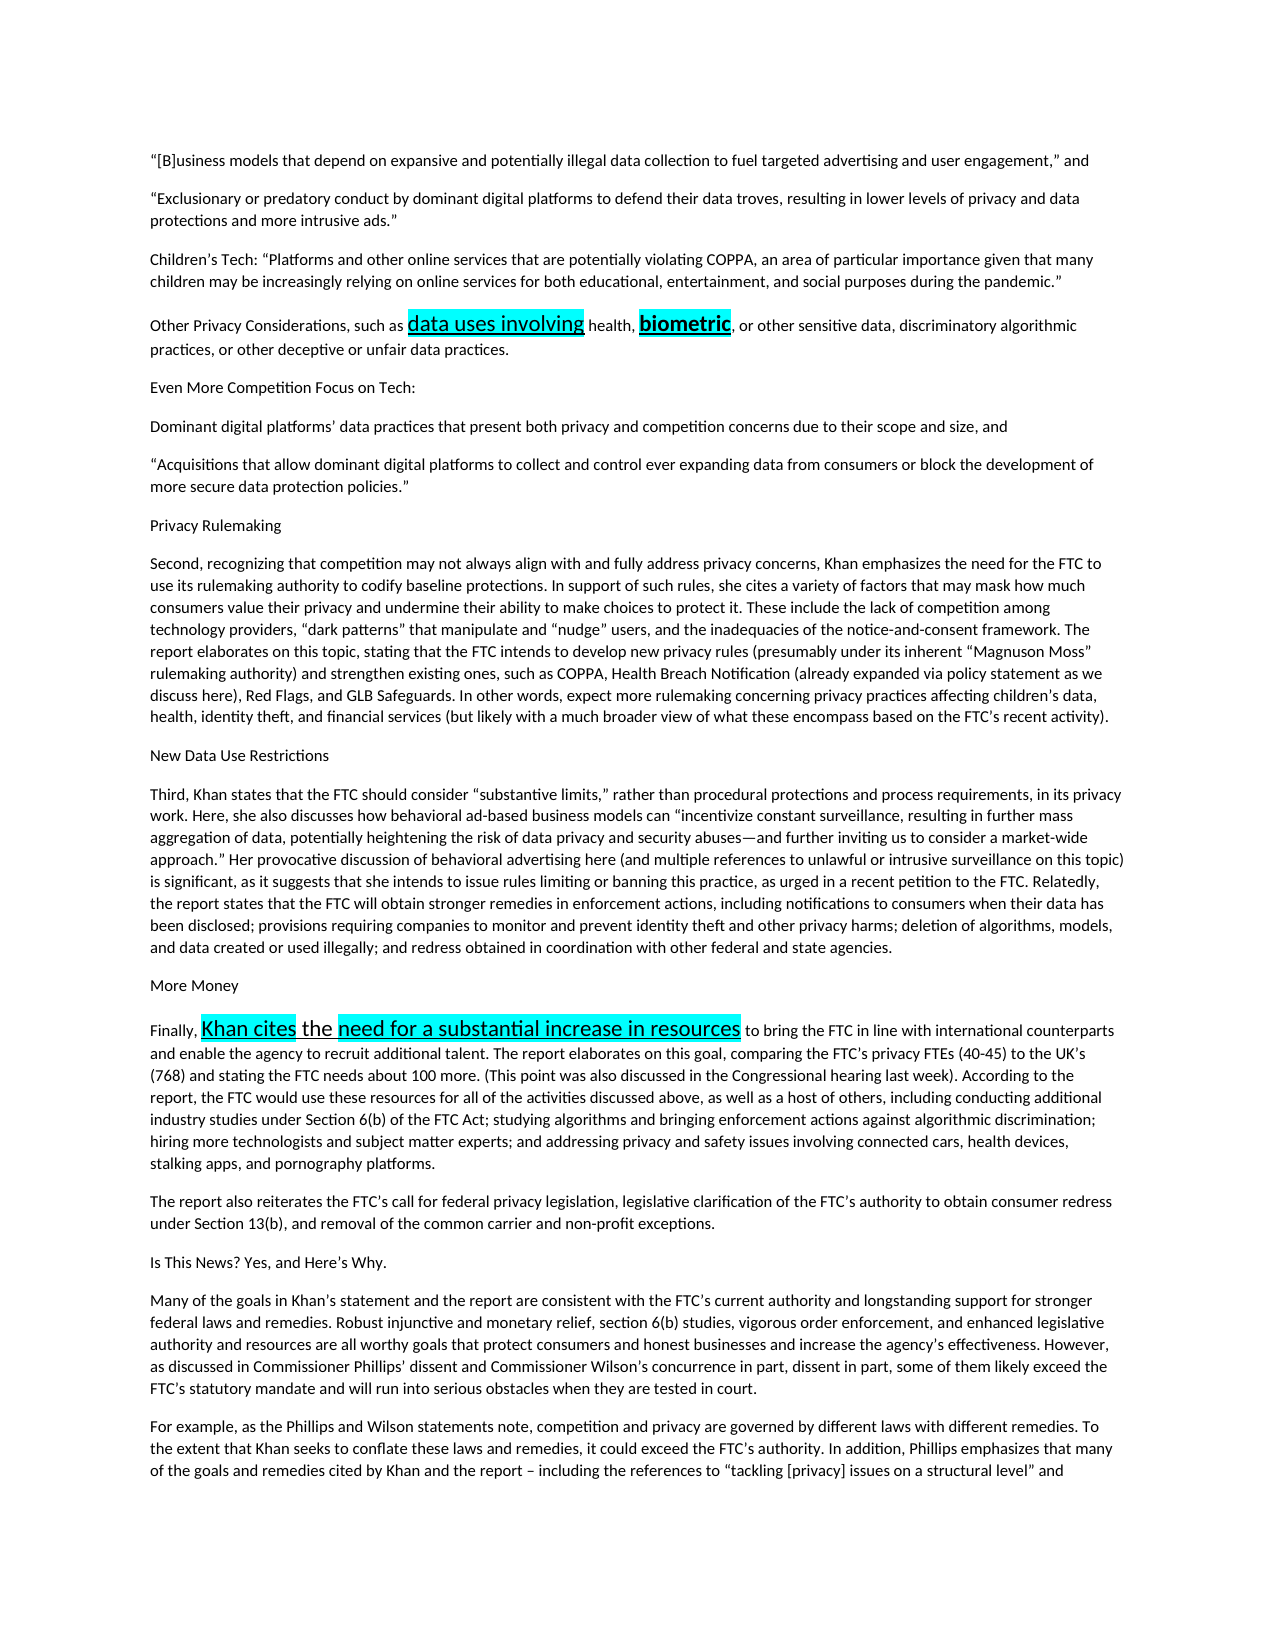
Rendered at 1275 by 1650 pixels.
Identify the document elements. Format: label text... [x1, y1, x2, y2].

text The report also reiterates the FTC’s call for federal privacy legislation, legislative clarification of the FTC’s authority to obtain consumer redress under Section 13(b), and removal of the common carrier and non-profit exceptions. [150, 1191, 1125, 1234]
text Dominant digital platforms’ data practices that present both privacy and competition concerns due to their scope and size, and [150, 416, 1125, 436]
text Even More Competition Focus on Tech: [150, 377, 1125, 398]
text Privacy Rulemaking [150, 515, 1125, 535]
text Third, Khan states that the FTC should consider “substantive limits,” rather than procedural protections and process requirements, in its privacy work. Here, she also discusses how behavioral ad-based business models can “incentivize constant surveillance, resulting in further mass aggregation of data, potentially heightening the risk of data privacy and security abuses—and further inviting us to consider a market-wide approach.” Her provocative discussion of behavioral advertising here (and multiple references to unlawful or intrusive surveillance on this topic) is significant, as it suggests that she intends to issue rules limiting or banning this practice, as urged in a recent petition to the FTC. Relatedly, the report states that the FTC will obtain stronger remedies in enforcement actions, including notifications to consumers when their data has been disclosed; provisions requiring companies to monitor and prevent identity theft and other privacy harms; deletion of algorithms, models, and data created or used illegally; and redress obtained in coordination with other federal and state agencies. [150, 784, 1125, 957]
text Is This News? Yes, and Here’s Why. [150, 1252, 1125, 1272]
text “[B]usiness models that depend on expansive and potentially illegal data collection to fuel targeted advertising and user engagement,” and [150, 150, 1125, 170]
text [150, 1416, 1125, 1481]
text Finally, Khan cites the need for a substantial increase in resources to bring the FTC in line with international counterparts and enable the agency to recruit additional talent. The report elaborates on this goal, comparing the FTC’s privacy FTEs (40-45) to the UK’s (768) and stating the FTC needs about 100 more. (This point was also discussed in the Congressional hearing last week). According to the report, the FTC would use these resources for all of the activities discussed above, as well as a host of others, including conducting additional industry studies under Section 6(b) of the FTC Act; studying algorithms and bringing enforcement actions against algorithmic discrimination; hiring more technologists and subject matter experts; and addressing privacy and safety issues involving connected cars, health devices, stalking apps, and pornography platforms. [150, 1014, 1125, 1173]
text Children’s Tech: “Platforms and other online services that are potentially violating COPPA, an area of particular importance given that many children may be increasingly relying on online services for both educational, entertainment, and social purposes during the pandemic.” [150, 249, 1125, 291]
text New Data Use Restrictions [150, 745, 1125, 766]
text Second, recognizing that competition may not always align with and fully address privacy concerns, Khan emphasizes the need for the FTC to use its rulemaking authority to codify baseline protections. In support of such rules, she cites a variety of factors that may mask how much consumers value their privacy and undermine their ability to make choices to protect it. These include the lack of competition among technology providers, “dark patterns” that manipulate and “nudge” users, and the inadequacies of the notice-and-consent framework. The report elaborates on this topic, stating that the FTC intends to develop new privacy rules (presumably under its inherent “Magnuson Moss” rulemaking authority) and strengthen existing ones, such as COPPA, Health Breach Notification (already expanded via policy statement as we discuss here), Red Flags, and GLB Safeguards. In other words, expect more rulemaking concerning privacy practices affecting children’s data, health, identity theft, and financial services (but likely with a much broader view of what these encompass based on the FTC’s recent activity). [150, 553, 1125, 727]
text More Money [150, 975, 1125, 996]
text “Acquisitions that allow dominant digital platforms to collect and control ever expanding data from consumers or block the development of more secure data protection policies.” [150, 454, 1125, 497]
text Many of the goals in Khan’s statement and the report are consistent with the FTC’s current authority and longstanding support for stronger federal laws and remedies. Robust injunctive and monetary relief, section 6(b) studies, vigorous order enforcement, and enhanced legislative authority and resources are all worthy goals that protect consumers and honest businesses and increase the agency’s effectiveness. However, as discussed in Commissioner Phillips’ dissent and Commissioner Wilson’s concurrence in part, dissent in part, some of them likely exceed the FTC’s statutory mandate and will run into serious obstacles when they are tested in court. [150, 1290, 1125, 1398]
text Other Privacy Considerations, such as data uses involving health, biometric, or other sensitive data, discriminatory algorithmic practices, or other deceptive or unfair data practices. [150, 309, 1125, 359]
text “Exclusionary or predatory conduct by dominant digital platforms to defend their data troves, resulting in lower levels of privacy and data protections and more intrusive ads.” [150, 188, 1125, 231]
